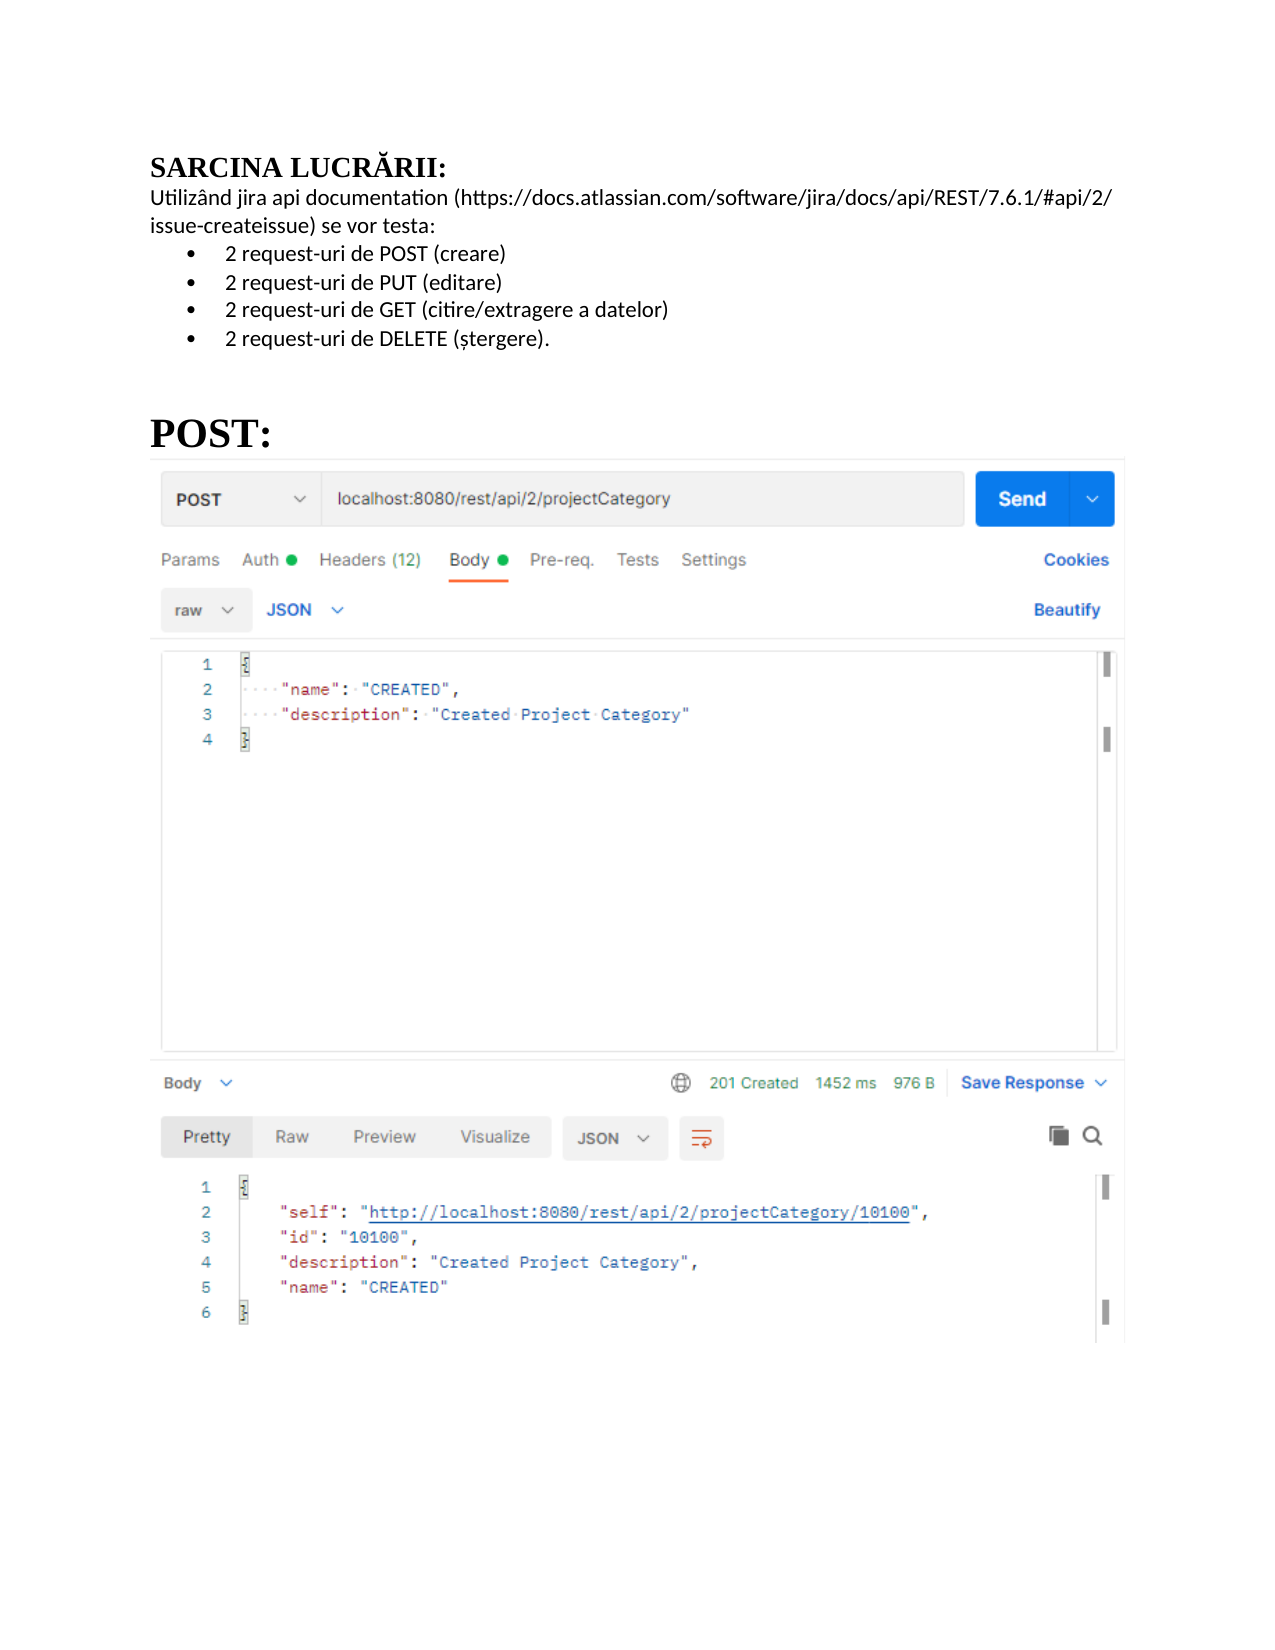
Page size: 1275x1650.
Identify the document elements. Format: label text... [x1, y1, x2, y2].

picture [150, 456, 1125, 1343]
list 2 request-uri de PUT (editare) [187, 268, 1125, 296]
text SARCINA LUCRĂRII: [150, 150, 1125, 183]
list 2 request-uri de POST (creare) [187, 239, 1125, 268]
list 2 request-uri de GET (citire/extragere a datelor) [187, 296, 1125, 324]
text Utilizând jira api documentation (https://docs.atlassian.com/software/jira/docs/api/REST/7.6.1/#api/2/issue-createissue) se vor testa: [150, 183, 1125, 239]
list 2 request-uri de DELETE (ștergere). [187, 324, 1125, 352]
text POST: [150, 408, 1125, 456]
